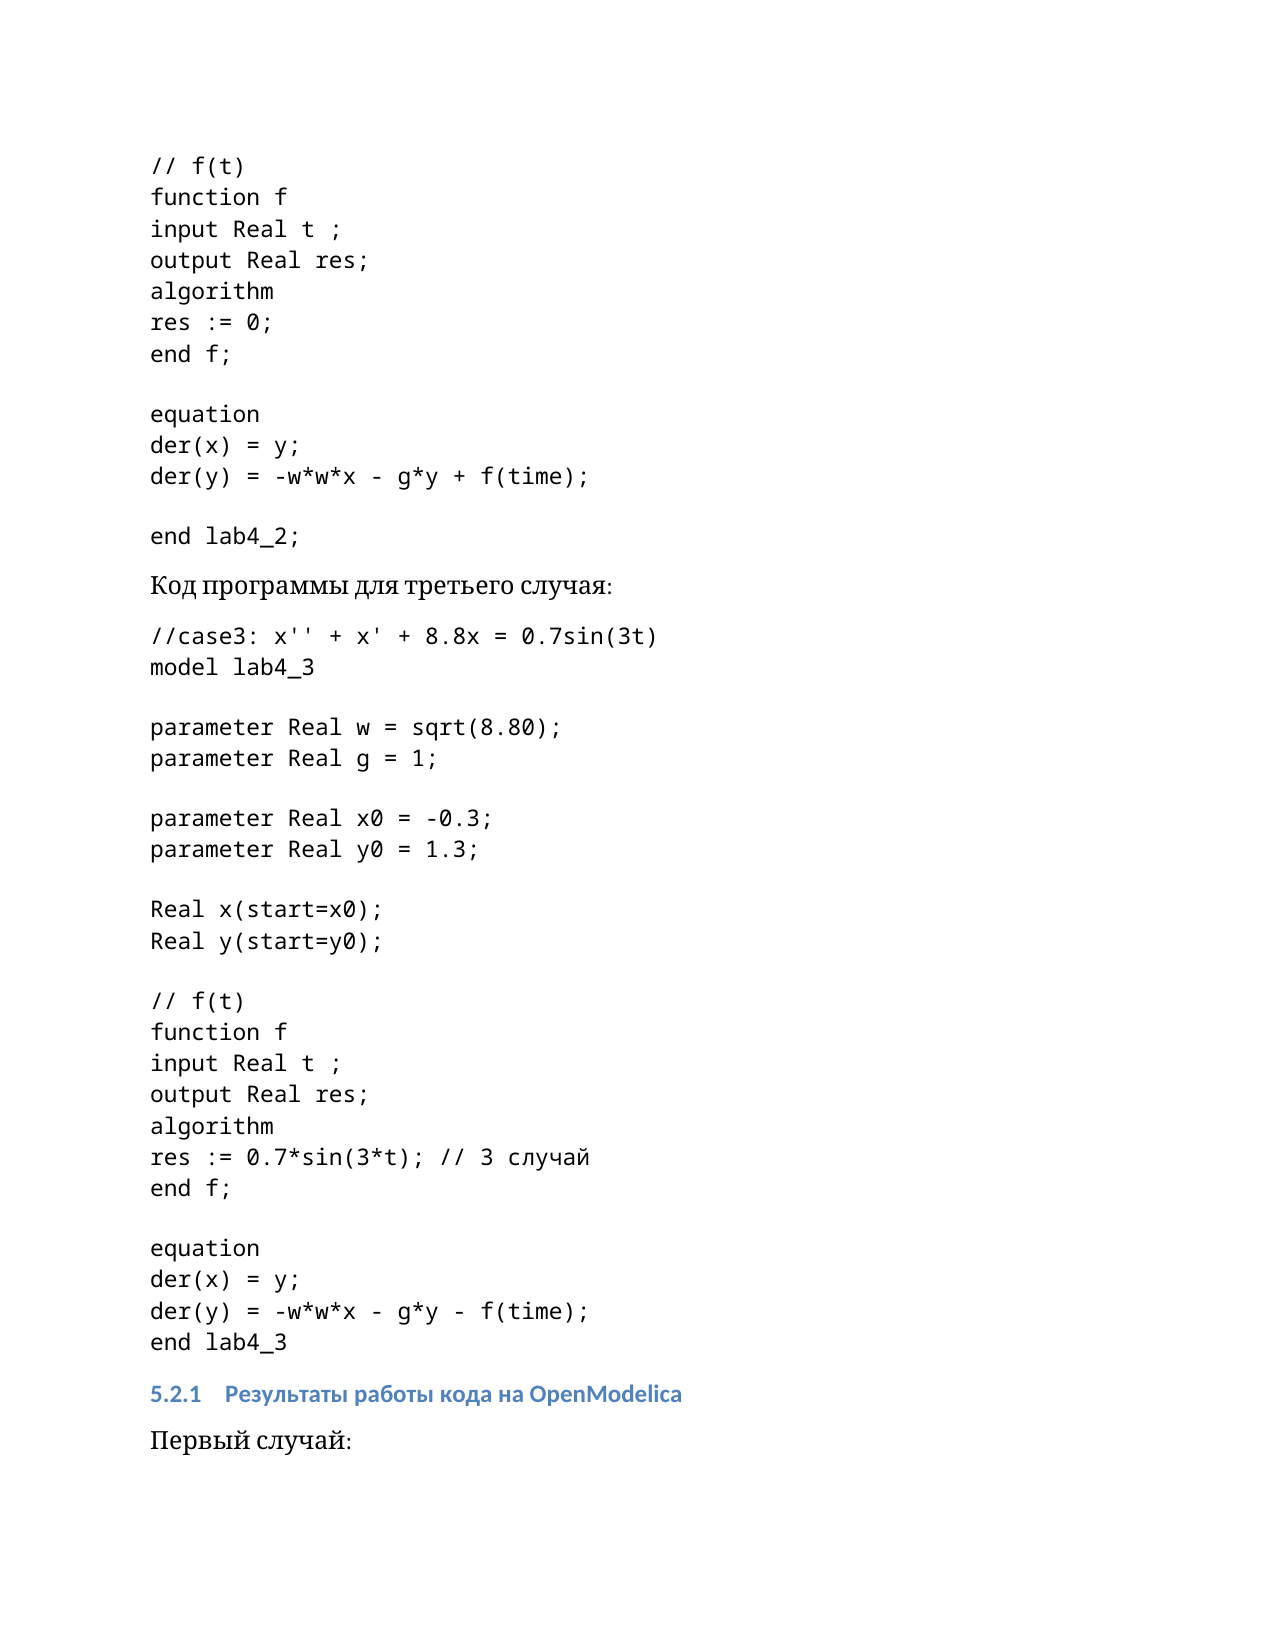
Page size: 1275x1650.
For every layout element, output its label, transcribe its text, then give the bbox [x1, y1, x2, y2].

subtitle 5.2.1 Результаты работы кода на OpenModelica [150, 1378, 1125, 1408]
text Код программы для третьего случая: [150, 572, 1125, 601]
text Первый случай: [150, 1427, 1125, 1456]
text //case3: x'' + x' + 8.8x = 0.7sin(3t) model lab4_3 parameter Real w = sqrt(8.80); parameter Real g = 1; parameter Real x0 = -0.3; parameter Real y0 = 1.3; Real x(start=x0); Real y(start=y0); // f(t) function f input Real t ; output Real res; algorithm res := 0.7*sin(3*t); // 3 случай end f; equation der(x) = y; der(y) = -w*w*x - g*y - f(time); end lab4_3 [150, 619, 1125, 1357]
